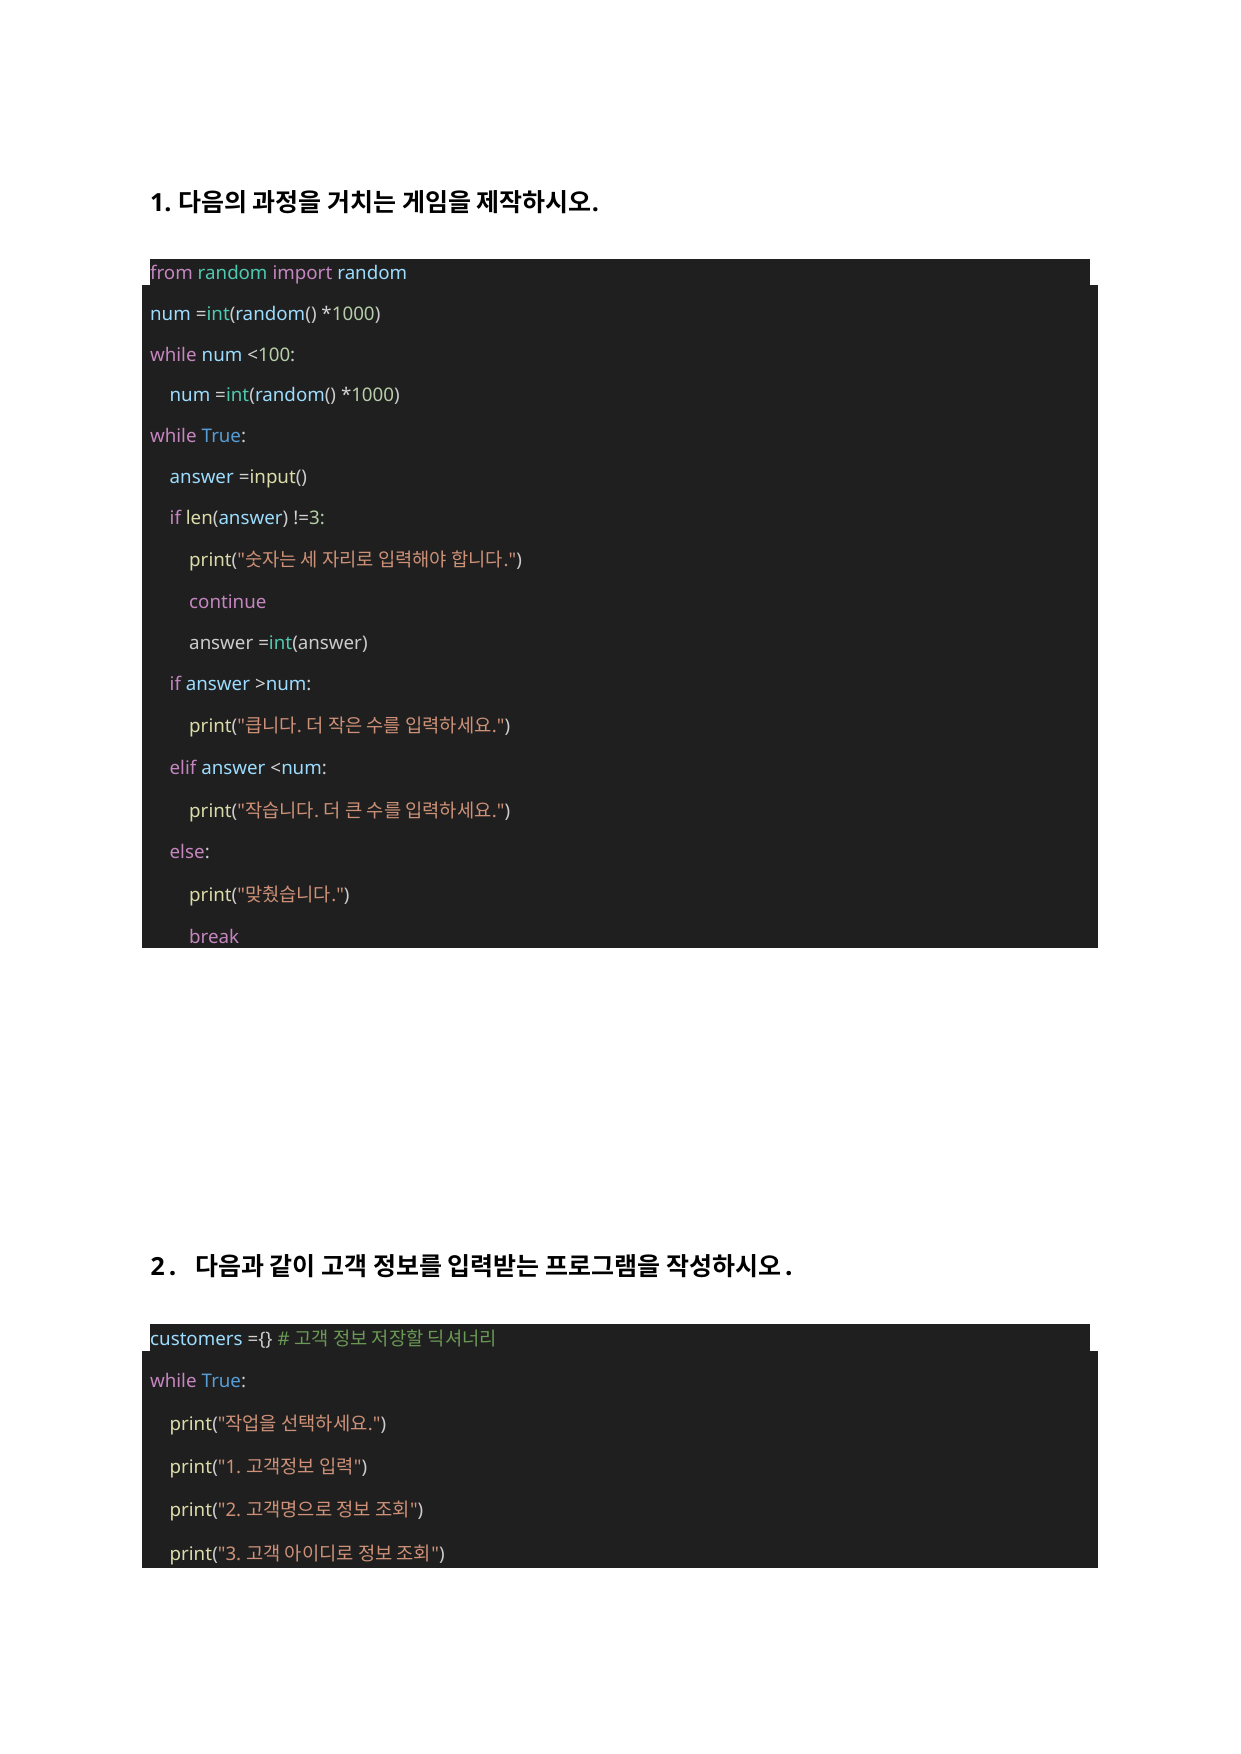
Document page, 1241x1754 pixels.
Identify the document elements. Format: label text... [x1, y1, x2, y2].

text answer =int(answer) [142, 627, 1098, 655]
text 2. 다음과 같이 고객 정보를 입력받는 프로그램을 작성하시오. [150, 1244, 1090, 1284]
text print("3. 고객 아이디로 정보 조회") [142, 1536, 1098, 1568]
text from random import random [150, 259, 1090, 285]
text if answer >num: [142, 668, 1098, 696]
text continue [142, 586, 1098, 614]
text print("작습니다. 더 큰 수를 입력하세요.") [142, 793, 1098, 822]
text else: [142, 837, 1098, 864]
text print("큽니다. 더 작은 수를 입력하세요.") [142, 709, 1098, 738]
text while True: [142, 421, 1098, 448]
text print("1. 고객정보 입력") [142, 1449, 1098, 1479]
text print("숫자는 세 자리로 입력해야 합니다.") [142, 543, 1098, 572]
text 1. 다음의 과정을 거치는 게임을 제작하시오. [142, 177, 1098, 219]
text elif answer <num: [142, 752, 1098, 780]
text while True: [142, 1365, 1098, 1393]
text num =int(random() *1000) [142, 380, 1098, 407]
text customers ={} # 고객 정보 저장할 딕셔너리 [150, 1324, 1090, 1351]
text while num <100: [142, 339, 1098, 366]
text print("2. 고객명으로 정보 조회") [142, 1493, 1098, 1522]
text if len(answer) !=3: [142, 502, 1098, 530]
text print("맞췄습니다.") [142, 877, 1098, 907]
text num =int(random() *1000) [142, 298, 1098, 326]
text answer =input() [142, 461, 1098, 489]
text print("작업을 선택하세요.") [142, 1406, 1098, 1435]
text break [142, 921, 1098, 948]
